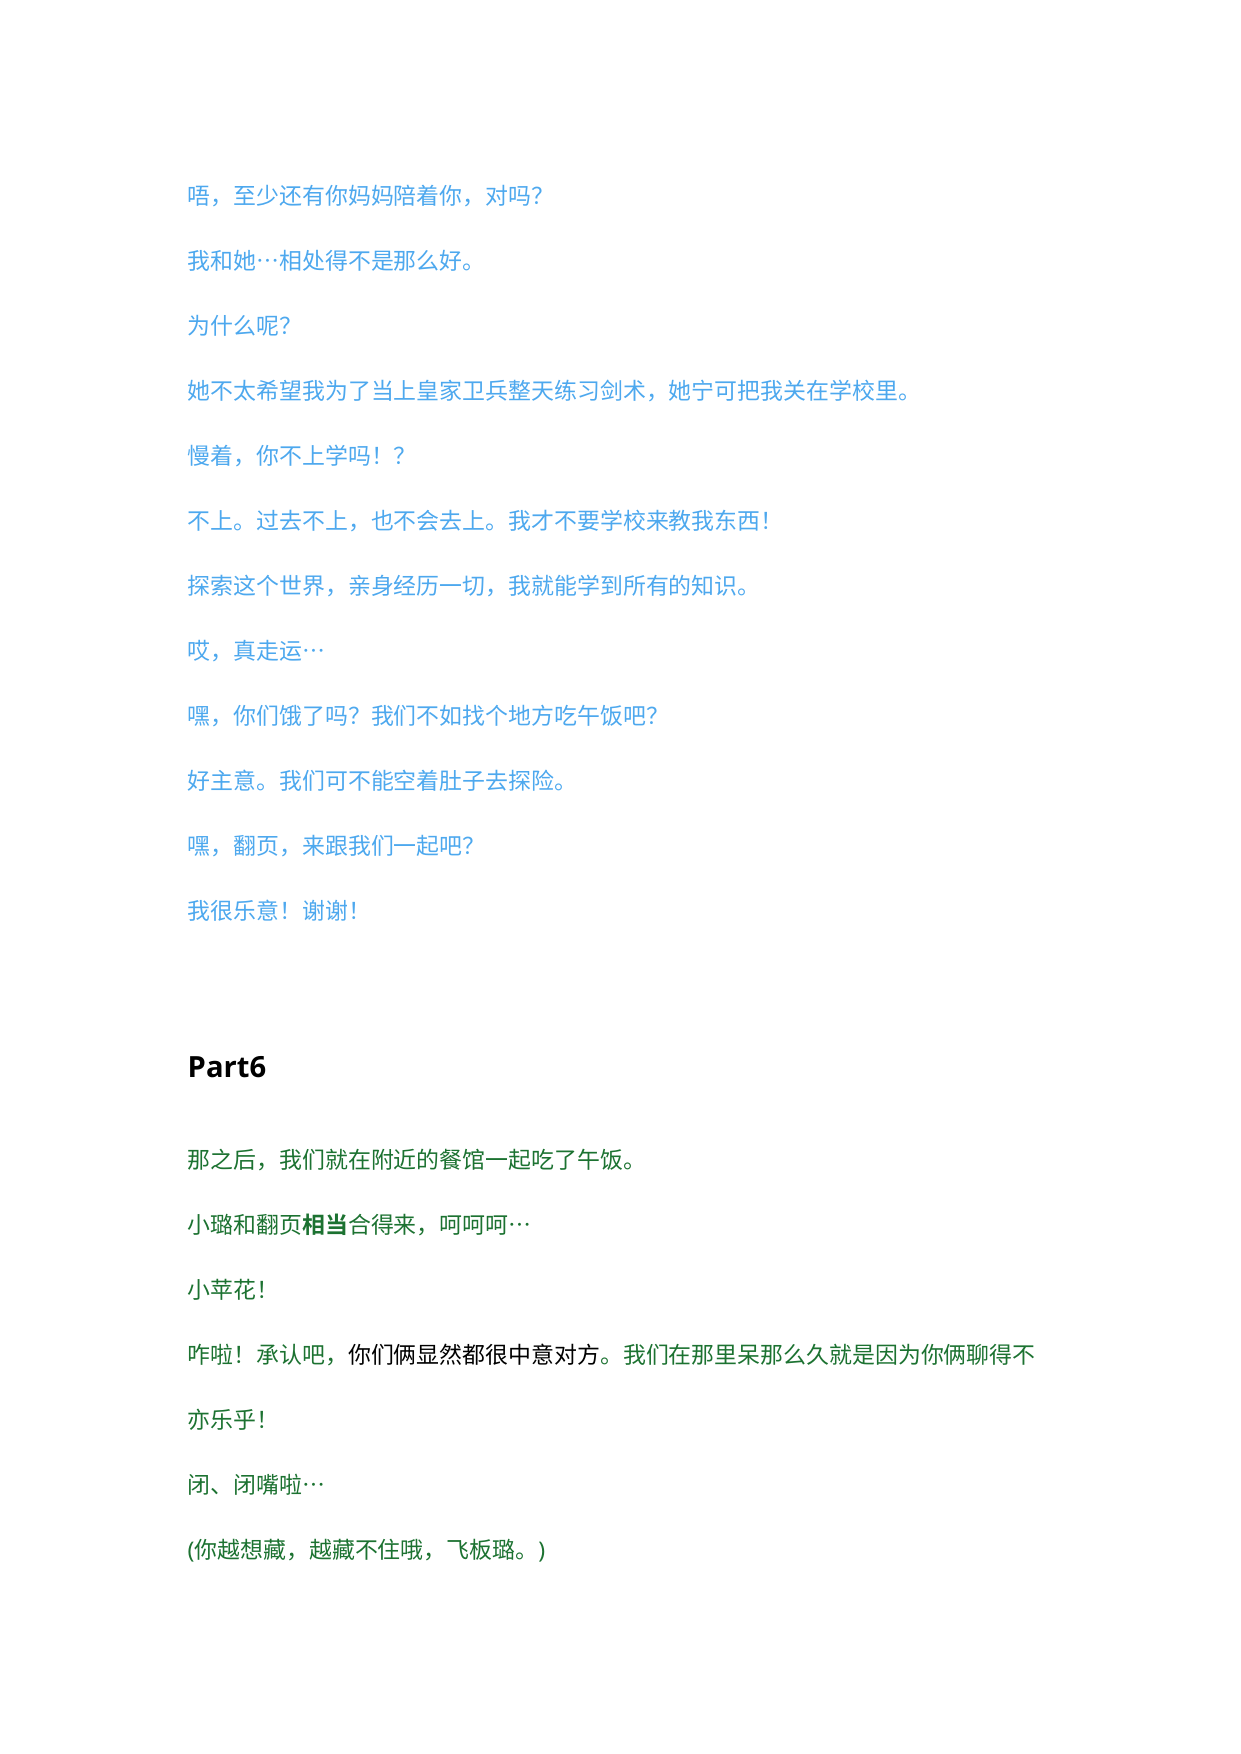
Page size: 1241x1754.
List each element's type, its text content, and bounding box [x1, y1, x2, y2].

text 我很乐意！谢谢！ [187, 877, 1053, 942]
text 她不太希望我为了当上皇家卫兵整天练习剑术，她宁可把我关在学校里。 [187, 357, 1053, 422]
text 小苹花！ [187, 1256, 1053, 1321]
text 我和她…相处得不是那么好。 [187, 227, 1053, 292]
text 咋啦！承认吧，你们俩显然都很中意对方。我们在那里呆那么久就是因为你俩聊得不亦乐乎！ [187, 1321, 1053, 1451]
text 慢着，你不上学吗！？ [187, 422, 1053, 487]
text (你越想藏，越藏不住哦，飞板璐。) [187, 1516, 1053, 1581]
text 闭、闭嘴啦… [187, 1451, 1053, 1516]
text 哎，真走运… [187, 617, 1053, 682]
text 探索这个世界，亲身经历一切，我就能学到所有的知识。 [187, 552, 1053, 617]
text 好主意。我们可不能空着肚子去探险。 [187, 747, 1053, 812]
text 不上。过去不上，也不会去上。我才不要学校来教我东西！ [187, 487, 1053, 552]
text 那之后，我们就在附近的餐馆一起吃了午饭。 [187, 1126, 1053, 1191]
text 嘿，你们饿了吗？我们不如找个地方吃午饭吧？ [187, 682, 1053, 747]
text 为什么呢？ [187, 292, 1053, 357]
text 小璐和翻页相当合得来，呵呵呵… [187, 1191, 1053, 1256]
text Part6 [187, 1034, 1053, 1099]
text 唔，至少还有你妈妈陪着你，对吗？ [187, 162, 1053, 227]
text 嘿，翻页，来跟我们一起吧？ [187, 812, 1053, 877]
